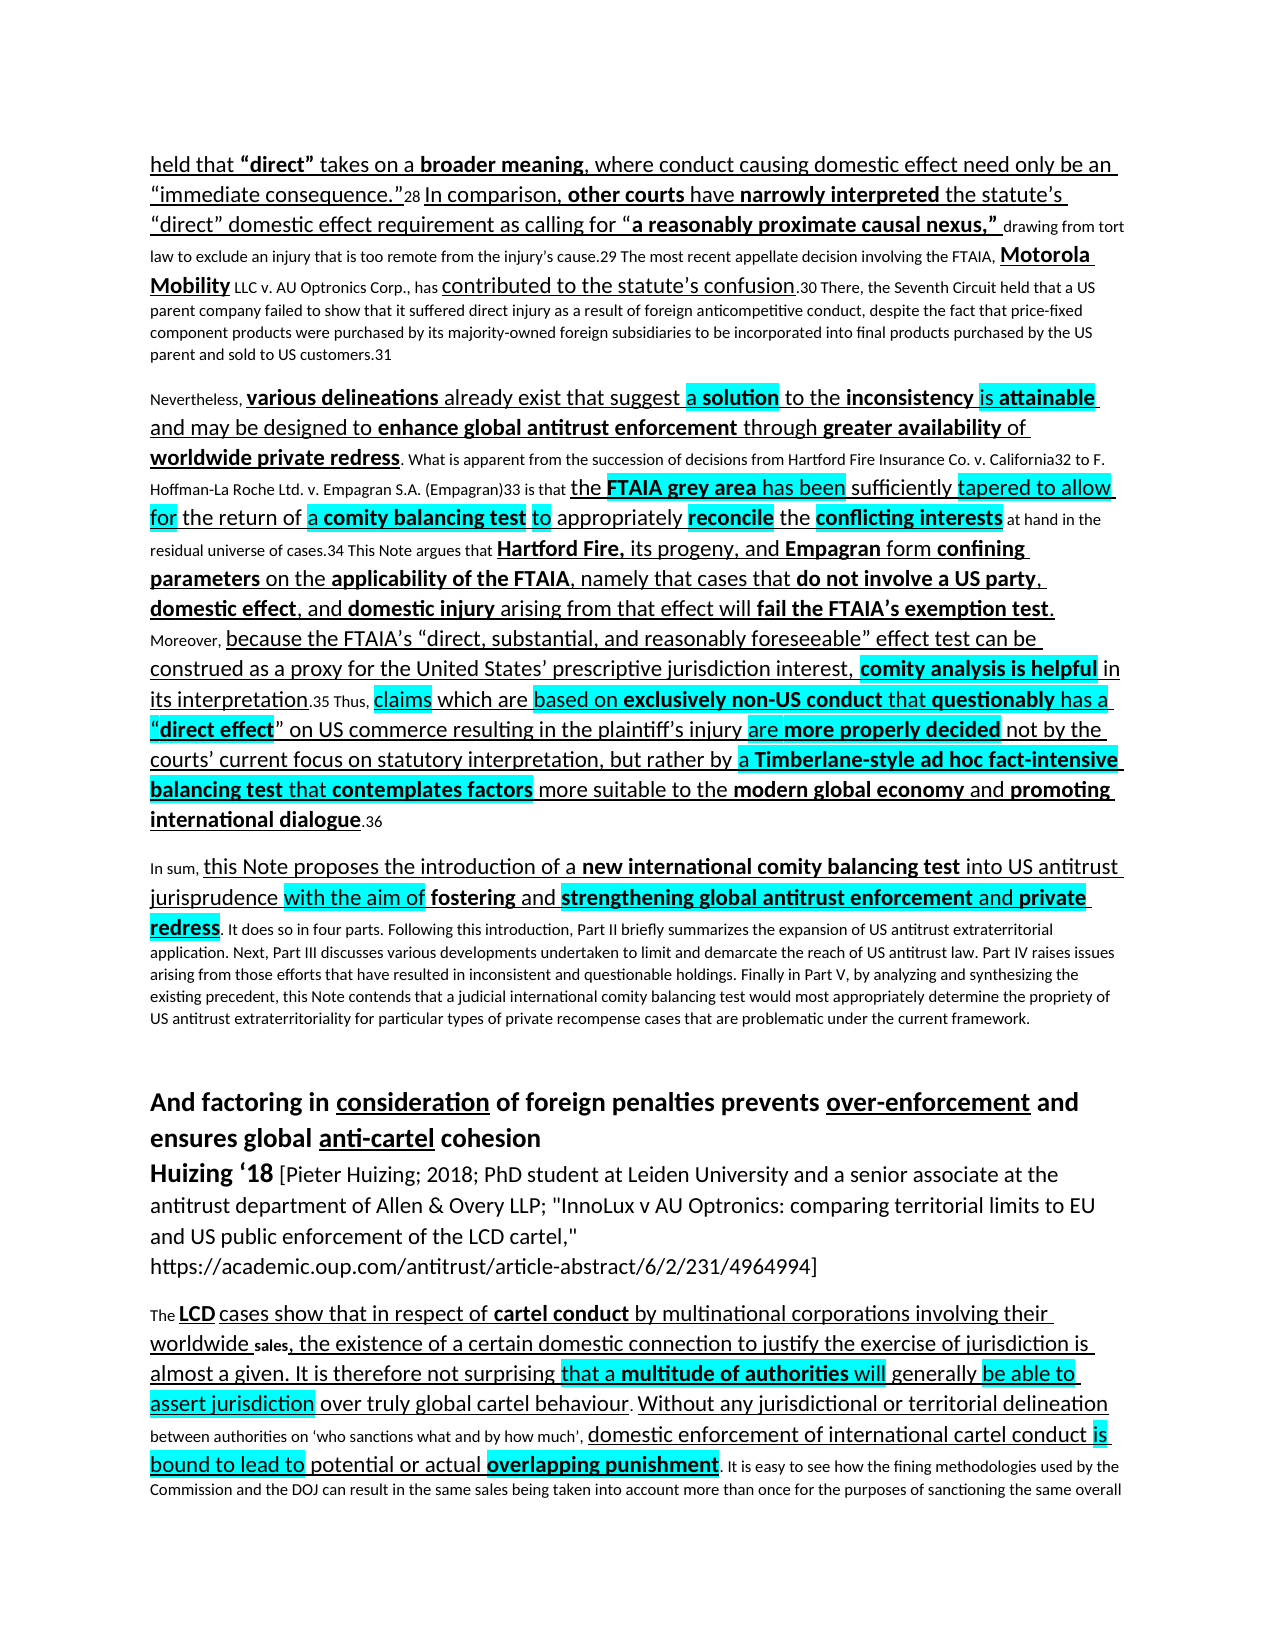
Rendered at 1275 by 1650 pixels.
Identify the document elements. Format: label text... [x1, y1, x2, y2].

text Nevertheless, various delineations already exist that suggest a solution to the inconsistency is attainable and may be designed to enhance global antitrust enforcement through greater availability of worldwide private redress. What is apparent from the succession of decisions from Hartford Fire Insurance Co. v. California32 to F. Hoffman-La Roche Ltd. v. Empagran S.A. (Empagran)33 is that the FTAIA grey area has been sufficiently tapered to allow for the return of a comity balancing test to appropriately reconcile the conflicting interests at hand in the residual universe of cases.34 This Note argues that Hartford Fire, its progeny, and Empagran form confining parameters on the applicability of the FTAIA, namely that cases that do not involve a US party, domestic effect, and domestic injury arising from that effect will fail the FTAIA’s exemption test. Moreover, because the FTAIA’s “direct, substantial, and reasonably foreseeable” effect test can be construed as a proxy for the United States’ prescriptive jurisdiction interest, comity analysis is helpful in its interpretation.35 Thus, claims which are based on exclusively non-US conduct that questionably has a “direct effect” on US commerce resulting in the plaintiff’s injury are more properly decided not by the courts’ current focus on statutory interpretation, but rather by a Timberlane-style ad hoc fact-intensive balancing test that contemplates factors more suitable to the modern global economy and promoting international dialogue.36 [150, 383, 1125, 834]
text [150, 1299, 1125, 1500]
text Huizing ‘18 [Pieter Huizing; 2018; PhD student at Leiden University and a senior associate at the antitrust department of Allen & Overy LLP; "InnoLux v AU Optronics: comparing territorial limits to EU and US public enforcement of the LCD cartel," https://academic.oup.com/antitrust/article-abstract/6/2/231/4964994] [150, 1156, 1125, 1280]
text In sum, this Note proposes the introduction of a new international comity balancing test into US antitrust jurisprudence with the aim of fostering and strengthening global antitrust enforcement and private redress. It does so in four parts. Following this introduction, Part II briefly summarizes the expansion of US antitrust extraterritorial application. Next, Part III discusses various developments undertaken to limit and demarcate the reach of US antitrust law. Part IV raises issues arising from those efforts that have resulted in inconsistent and questionable holdings. Finally in Part V, by analyzing and synthesizing the existing precedent, this Note contends that a judicial international comity balancing test would most appropriately determine the propriety of US antitrust extraterritoriality for particular types of private recompense cases that are problematic under the current framework. [150, 852, 1125, 1028]
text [150, 150, 1125, 364]
subtitle And factoring in consideration of foreign penalties prevents over-enforcement and ensures global anti-cartel cohesion [150, 1085, 1125, 1154]
